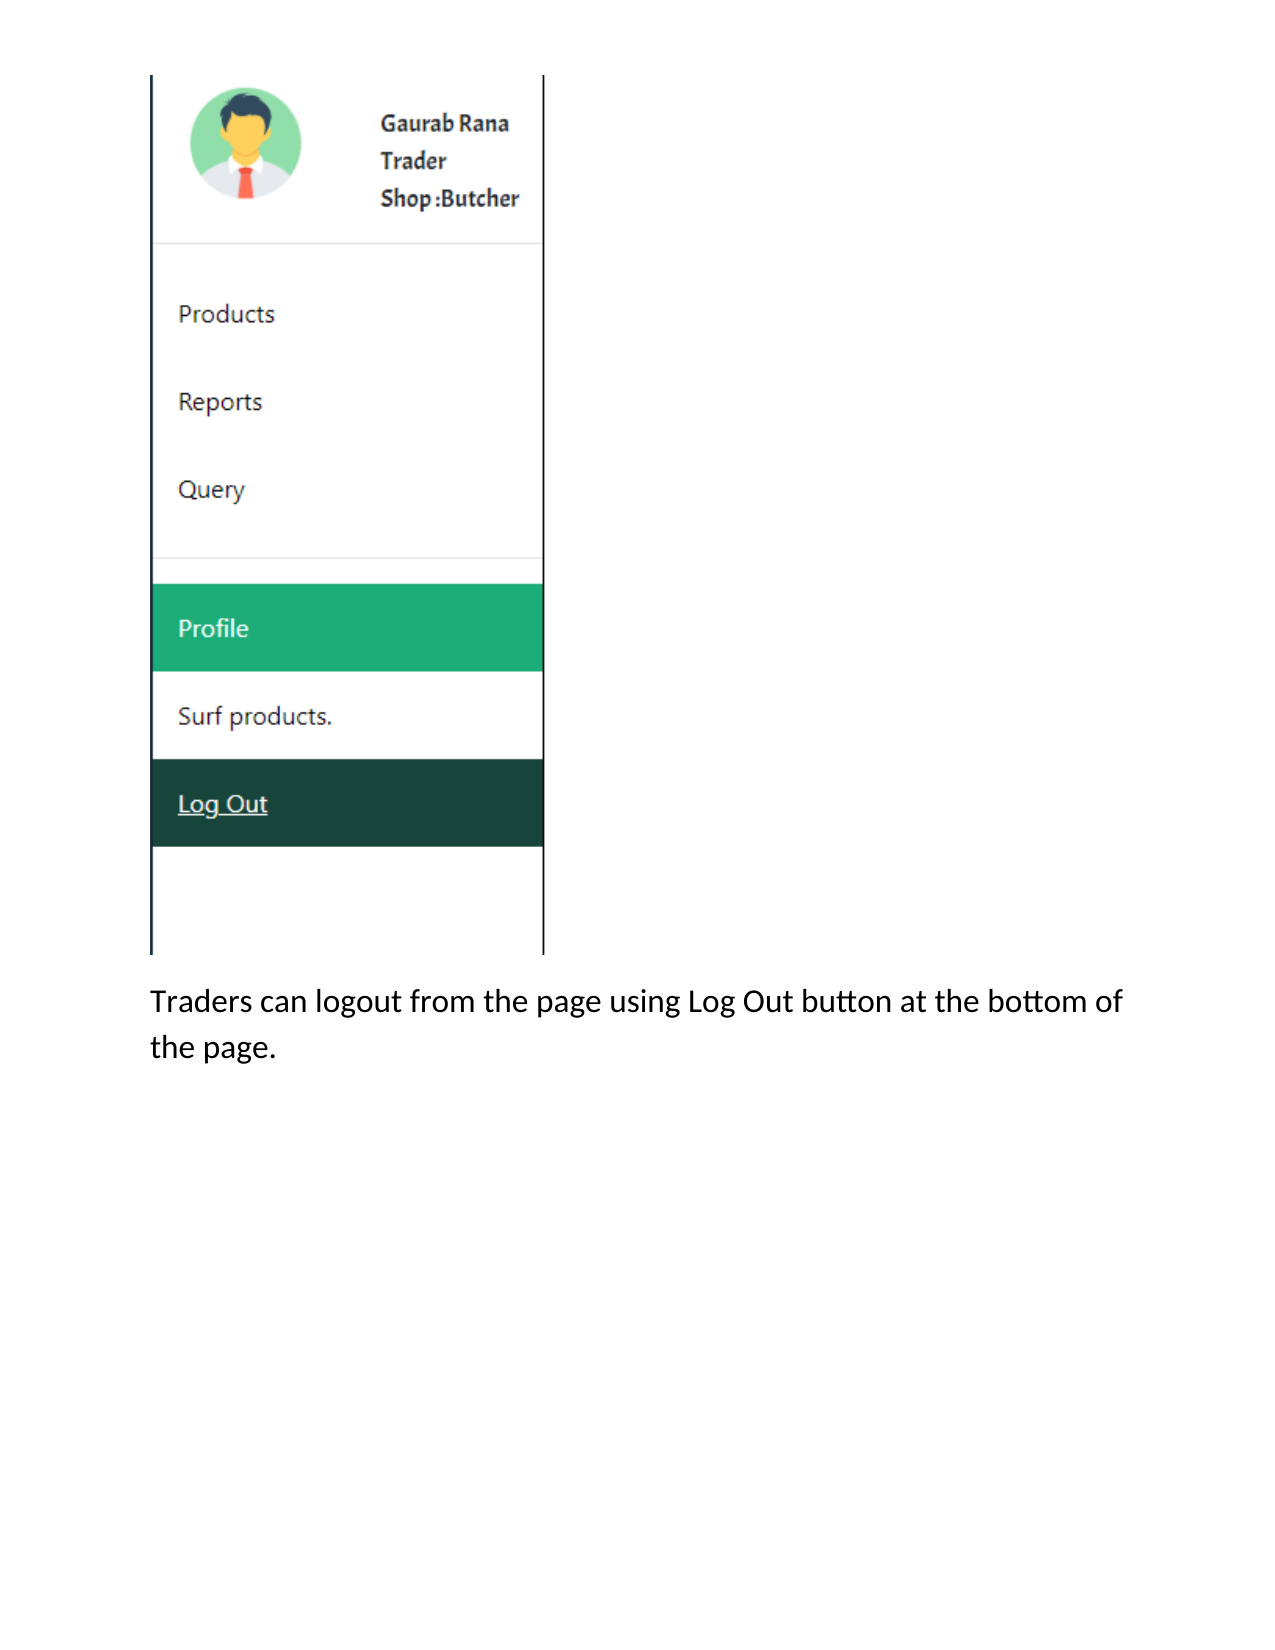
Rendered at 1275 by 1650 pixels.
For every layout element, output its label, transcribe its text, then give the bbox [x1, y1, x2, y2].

text Traders can logout from the page using Log Out button at the bottom of the page. [150, 980, 1125, 1067]
picture [150, 75, 568, 955]
